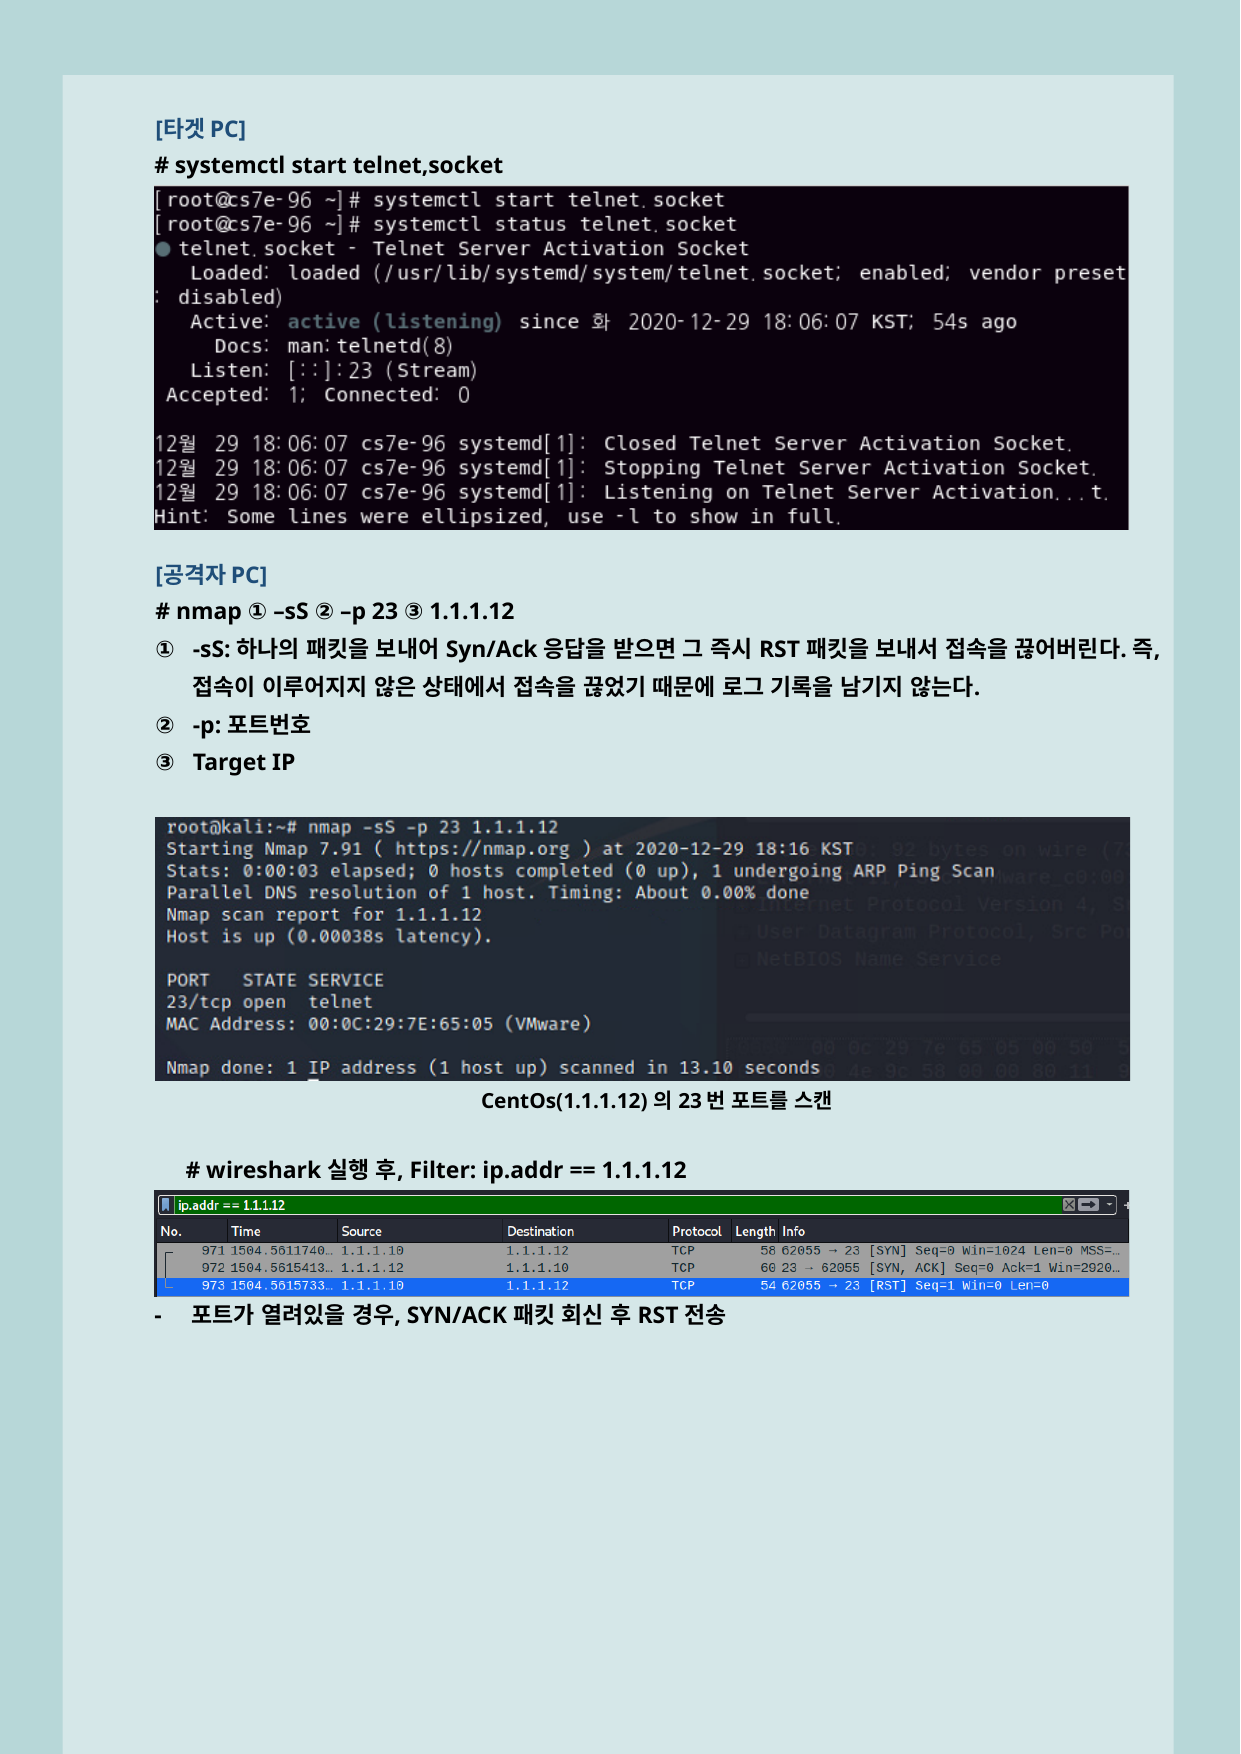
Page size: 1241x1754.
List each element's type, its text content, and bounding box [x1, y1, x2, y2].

table_cell [타겟PC] # systemctl start telnet,socket [공격자PC] # nmap ① –sS ② –p 23 ③ 1.1.1.12 -sS: 하나의 패킷을 보내어 Syn/Ack 응답을 받으면 그 즉시 RST 패킷을 보내서 접속을 끊어버린다. 즉, 접속이 이루어지지 않은 상태에서 접속을 끊었기 때문에 로그 기록을 남기지 않는다. -p: 포트번호 Target IP CentOs(1.1.1.12) 의 23번 포트를 스캔 # wireshark 실행 후, Filter: ip.addr == 1.1.1.12 포트가 열려있을 경우, SYN/ACK 패킷 회신 후 RST 전송 [64, 75, 1177, 1679]
picture [155, 817, 1131, 1081]
picture [154, 1190, 1130, 1297]
picture [154, 185, 1130, 530]
